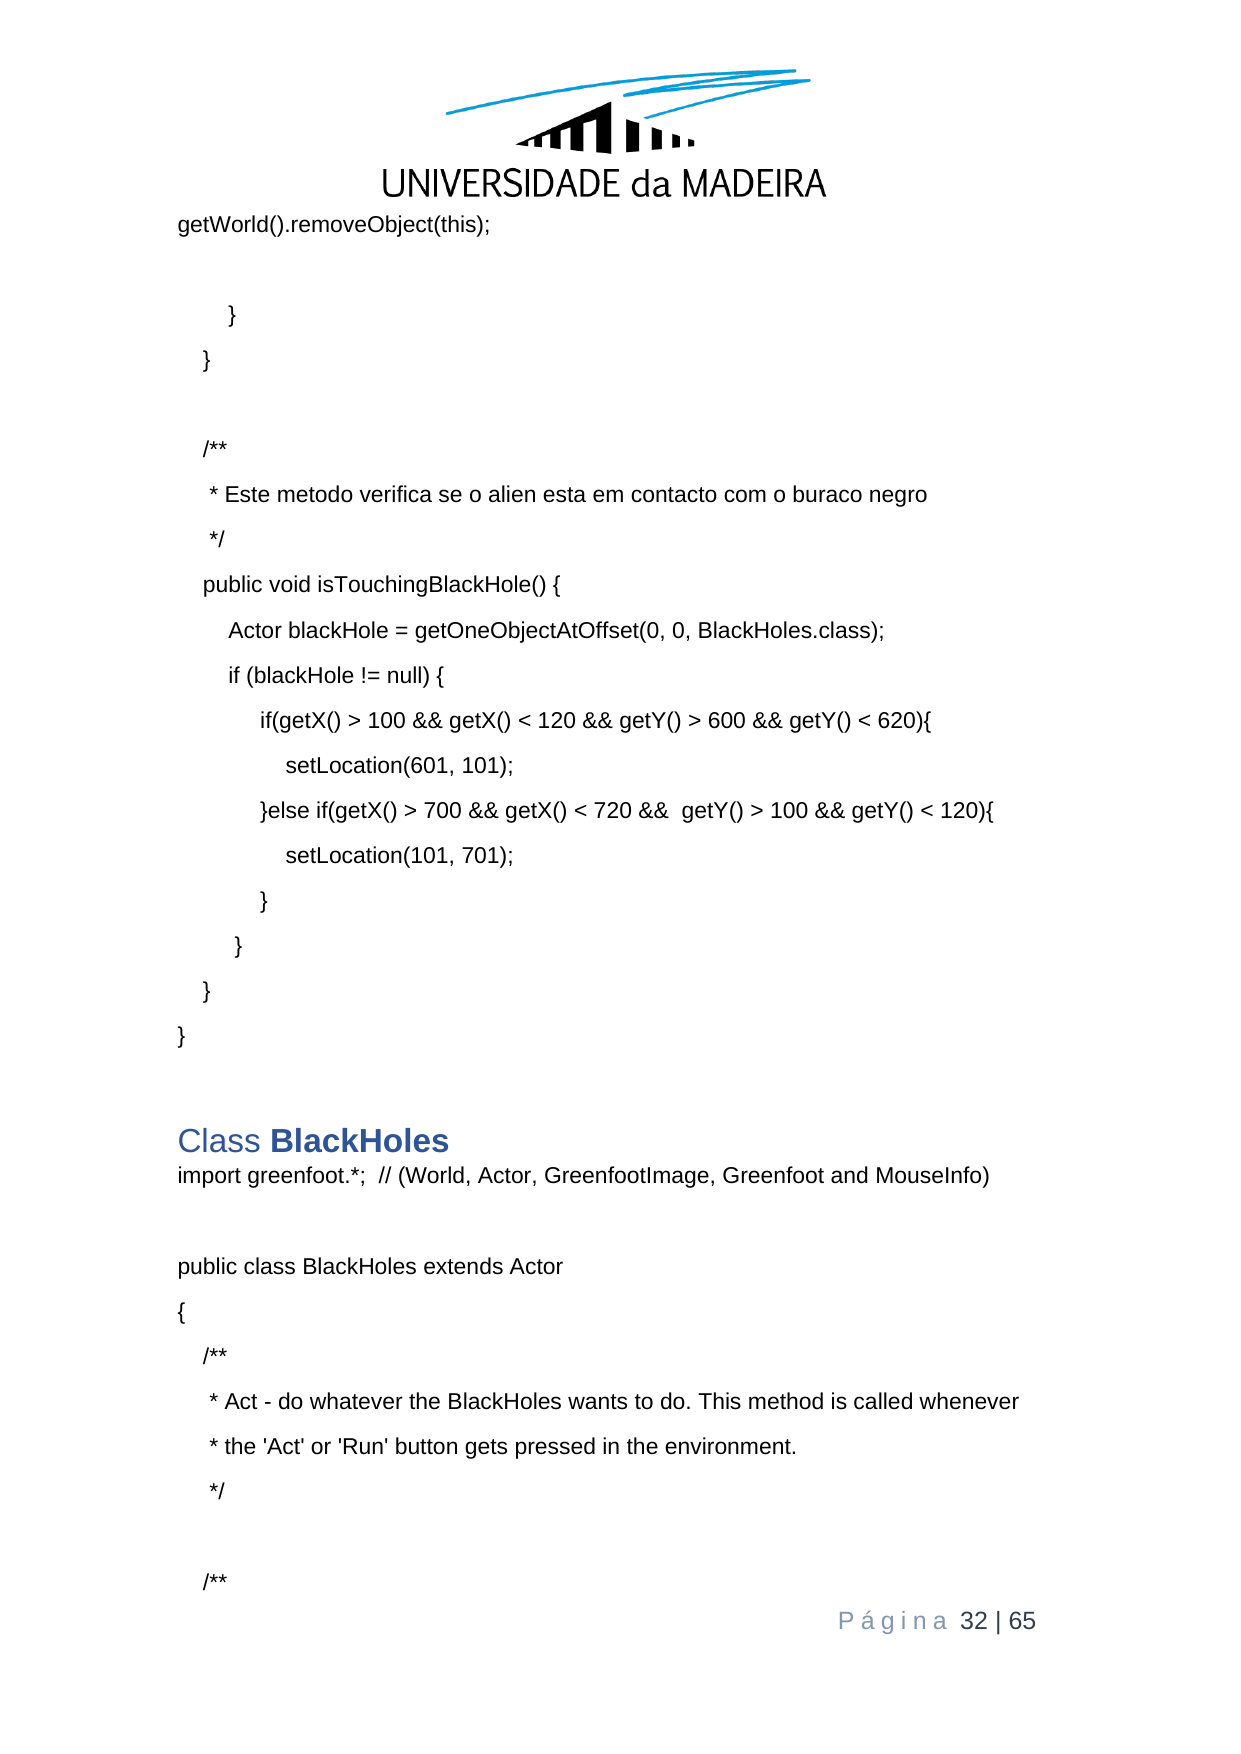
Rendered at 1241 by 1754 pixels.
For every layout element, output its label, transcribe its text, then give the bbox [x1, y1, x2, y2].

text */ [177, 1478, 1063, 1504]
text } [177, 932, 1063, 959]
text getWorld().removeObject(this); [177, 148, 1063, 237]
text } [177, 977, 1063, 1004]
picture [342, 0, 868, 148]
text } [177, 1022, 1063, 1049]
text setLocation(101, 701); [177, 842, 1063, 868]
text * Act - do whatever the BlackHoles wants to do. This method is called whenever [177, 1388, 1063, 1414]
text } [177, 301, 1063, 327]
text /** [177, 436, 1063, 462]
text }else if(getX() > 700 && getX() < 720 && getY() > 100 && getY() < 120){ [177, 797, 1063, 823]
text import greenfoot.*; // (World, Actor, GreenfootImage, Greenfoot and MouseInfo) [177, 1162, 1063, 1189]
text Actor blackHole = getOneObjectAtOffset(0, 0, BlackHoles.class); [177, 617, 1063, 643]
subtitle Class BlackHoles [177, 1121, 1063, 1159]
text setLocation(601, 101); [177, 752, 1063, 778]
text } [177, 346, 1063, 372]
text } [177, 887, 1063, 913]
text { [177, 1298, 1063, 1324]
text /** [177, 1568, 1063, 1595]
text if (blackHole != null) { [177, 662, 1063, 688]
text * the 'Act' or 'Run' button gets pressed in the environment. [177, 1433, 1063, 1459]
text public void isTouchingBlackHole() { [177, 571, 1063, 598]
text public class BlackHoles extends Actor [177, 1253, 1063, 1279]
text */ [177, 526, 1063, 553]
text /** [177, 1343, 1063, 1369]
text if(getX() > 100 && getX() < 120 && getY() > 600 && getY() < 620){ [177, 707, 1063, 733]
text * Este metodo verifica se o alien esta em contacto com o buraco negro [177, 481, 1063, 508]
